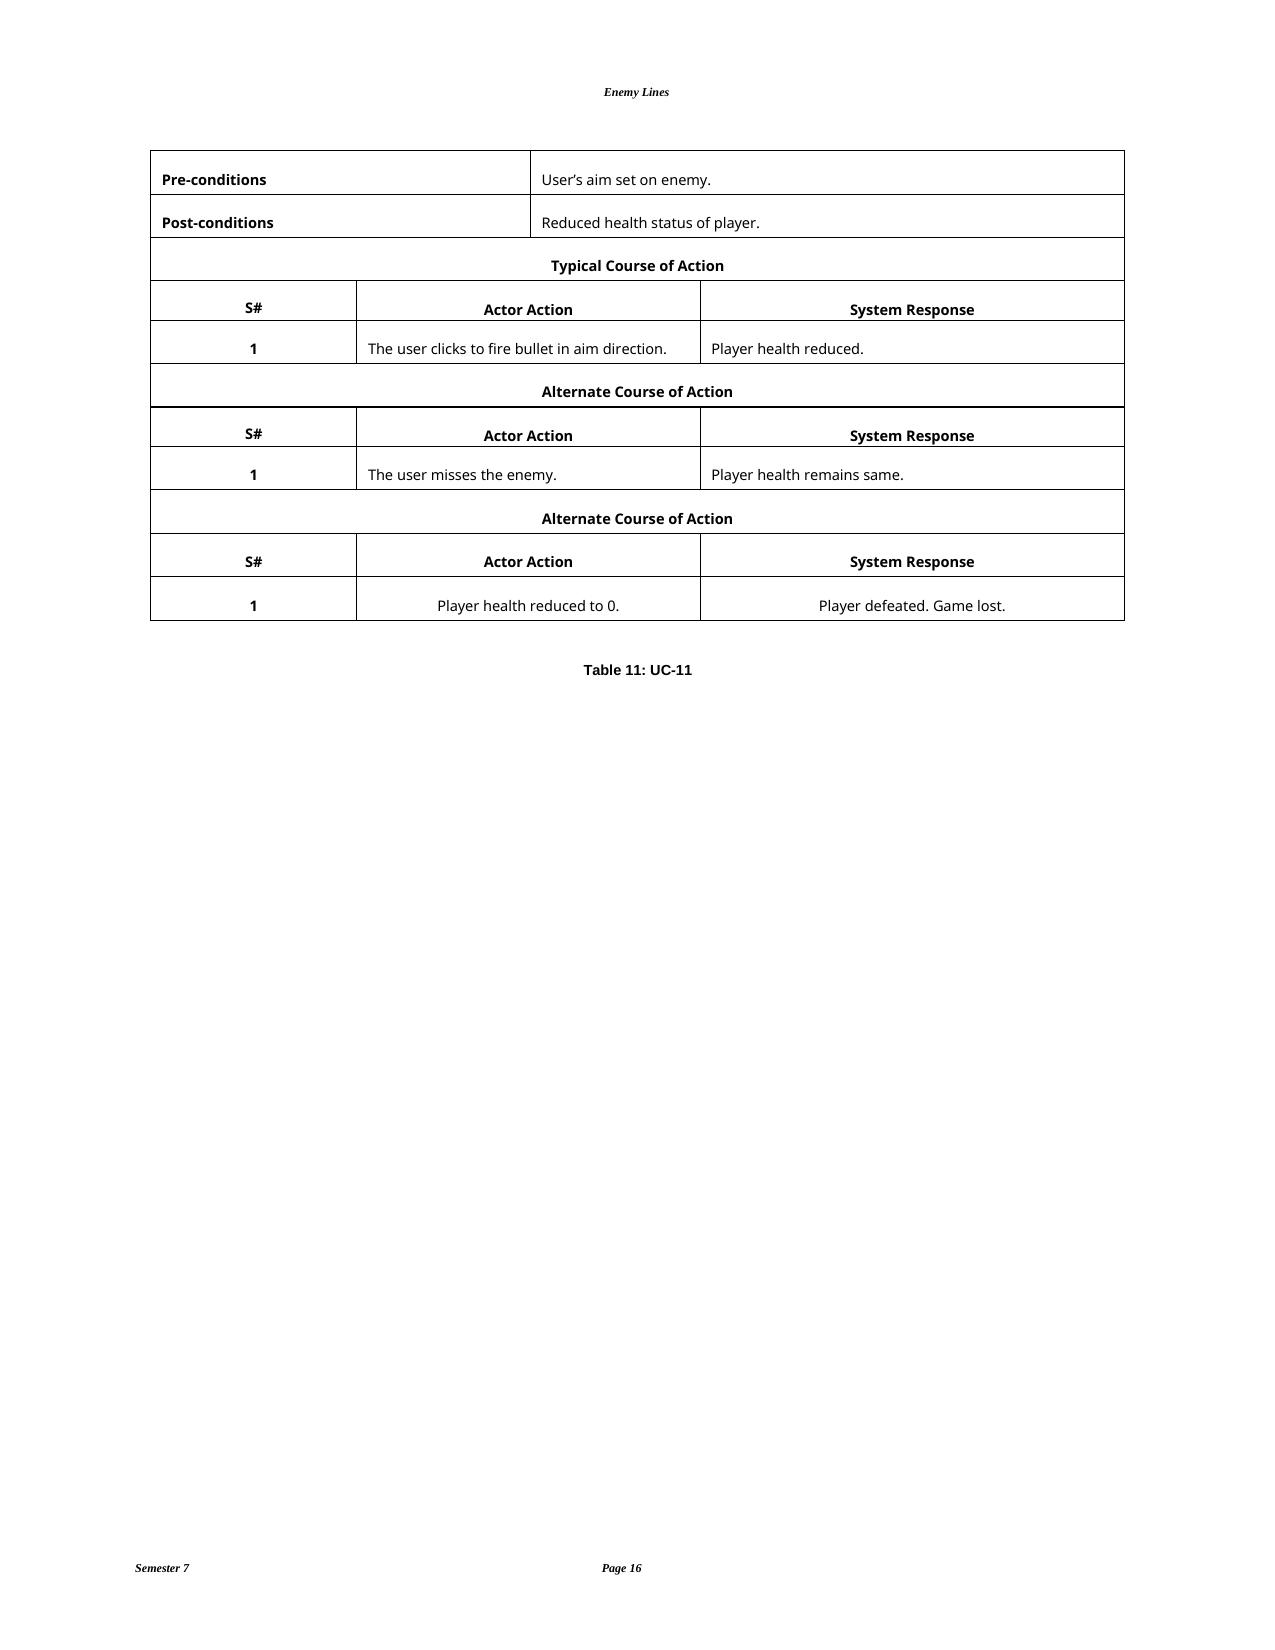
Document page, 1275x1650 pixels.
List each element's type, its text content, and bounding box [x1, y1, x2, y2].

table_cell Player health remains same. [701, 447, 1124, 489]
table_cell Post-conditions [151, 195, 530, 237]
table_cell User’s aim set on enemy. [531, 151, 1124, 193]
table_cell 1 [151, 577, 356, 619]
table_cell Actor Action [357, 281, 700, 319]
table_cell Reduced health status of player. [531, 195, 1124, 237]
table_cell Typical Course of Action [151, 238, 1124, 280]
text Table 11: UC-11 [135, 650, 1140, 678]
table_cell S# [151, 281, 356, 319]
table_cell Player health reduced to 0. [357, 577, 700, 619]
table_cell Actor Action [357, 408, 700, 446]
table_cell Player health reduced. [701, 321, 1124, 363]
table_cell Alternate Course of Action [151, 364, 1124, 406]
table_cell System Response [701, 534, 1124, 576]
table_cell Pre-conditions [151, 151, 530, 193]
table_cell 1 [151, 447, 356, 489]
table_cell The user misses the enemy. [357, 447, 700, 489]
table_cell S# [151, 534, 356, 576]
table_cell Alternate Course of Action [151, 490, 1124, 533]
table_cell 1 [151, 321, 356, 363]
table_cell System Response [701, 408, 1124, 446]
table_cell The user clicks to fire bullet in aim direction. [357, 321, 700, 363]
table_cell S# [151, 408, 356, 446]
table_cell Actor Action [357, 534, 700, 576]
table_cell System Response [701, 281, 1124, 319]
table_cell Player defeated. Game lost. [701, 577, 1124, 619]
